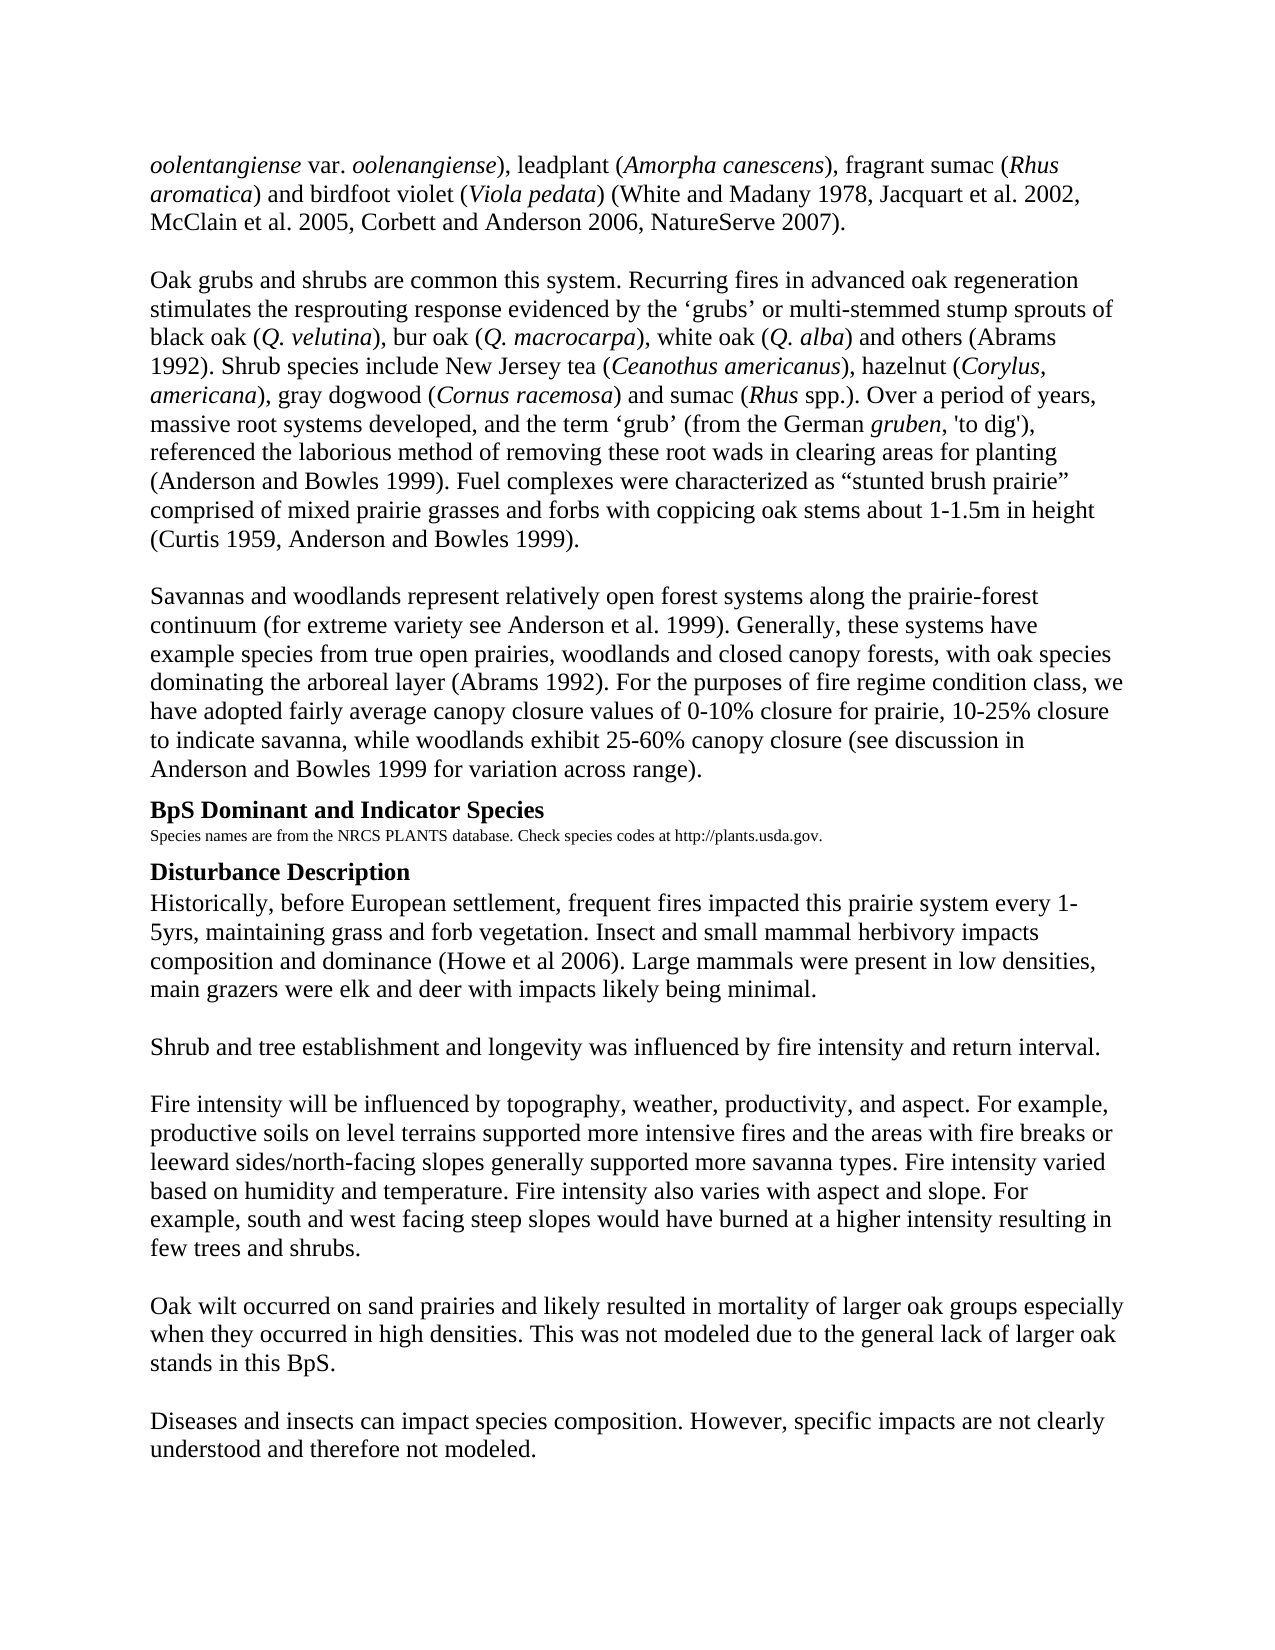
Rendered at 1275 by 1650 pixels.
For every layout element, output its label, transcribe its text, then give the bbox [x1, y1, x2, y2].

text Savannas and woodlands represent relatively open forest systems along the prairie-forest continuum (for extreme variety see Anderson et al. 1999). Generally, these systems have example species from true open prairies, woodlands and closed canopy forests, with oak species dominating the arboreal layer (Abrams 1992). For the purposes of fire regime condition class, we have adopted fairly average canopy closure values of 0-10% closure for prairie, 10-25% closure to indicate savanna, while woodlands exhibit 25-60% canopy closure (see discussion in Anderson and Bowles 1999 for variation across range). [150, 581, 1125, 782]
text BpS Dominant and Indicator Species [150, 795, 1125, 824]
text Disturbance Description [150, 857, 1125, 886]
text Historically, before European settlement, frequent fires impacted this prairie system every 1-5yrs, maintaining grass and forb vegetation. Insect and small mammal herbivory impacts composition and dominance (Howe et al 2006). Large mammals were present in low densities, main grazers were elk and deer with impacts likely being minimal. [150, 888, 1125, 1003]
text Fire intensity will be influenced by topography, weather, productivity, and aspect. For example, productive soils on level terrains supported more intensive fires and the areas with fire breaks or leeward sides/north-facing slopes generally supported more savanna types. Fire intensity varied based on humidity and temperature. Fire intensity also varies with aspect and slope. For example, south and west facing steep slopes would have burned at a higher intensity resulting in few trees and shrubs. [150, 1089, 1125, 1262]
text Species names are from the NRCS PLANTS database. Check species codes at http://plants.usda.gov. [150, 826, 1125, 845]
text Diseases and insects can impact species composition. However, specific impacts are not clearly understood and therefore not modeled. [150, 1406, 1125, 1463]
text Oak wilt occurred on sand prairies and likely resulted in mortality of larger oak groups especially when they occurred in high densities. This was not modeled due to the general lack of larger oak stands in this BpS. [150, 1291, 1125, 1377]
text Oak grubs and shrubs are common this system. Recurring fires in advanced oak regeneration stimulates the resprouting response evidenced by the ‘grubs’ or multi-stemmed stump sprouts of black oak (Q. velutina), bur oak (Q. macrocarpa), white oak (Q. alba) and others (Abrams 1992). Shrub species include New Jersey tea (Ceanothus americanus), hazelnut (Corylus, americana), gray dogwood (Cornus racemosa) and sumac (Rhus spp.). Over a period of years, massive root systems developed, and the term ‘grub’ (from the German gruben, 'to dig'), referenced the laborious method of removing these root wads in clearing areas for planting (Anderson and Bowles 1999). Fuel complexes were characterized as “stunted brush prairie” comprised of mixed prairie grasses and forbs with coppicing oak stems about 1-1.5m in height (Curtis 1959, Anderson and Bowles 1999). [150, 265, 1125, 552]
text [150, 150, 1125, 236]
text Shrub and tree establishment and longevity was influenced by fire intensity and return interval. [150, 1032, 1125, 1061]
